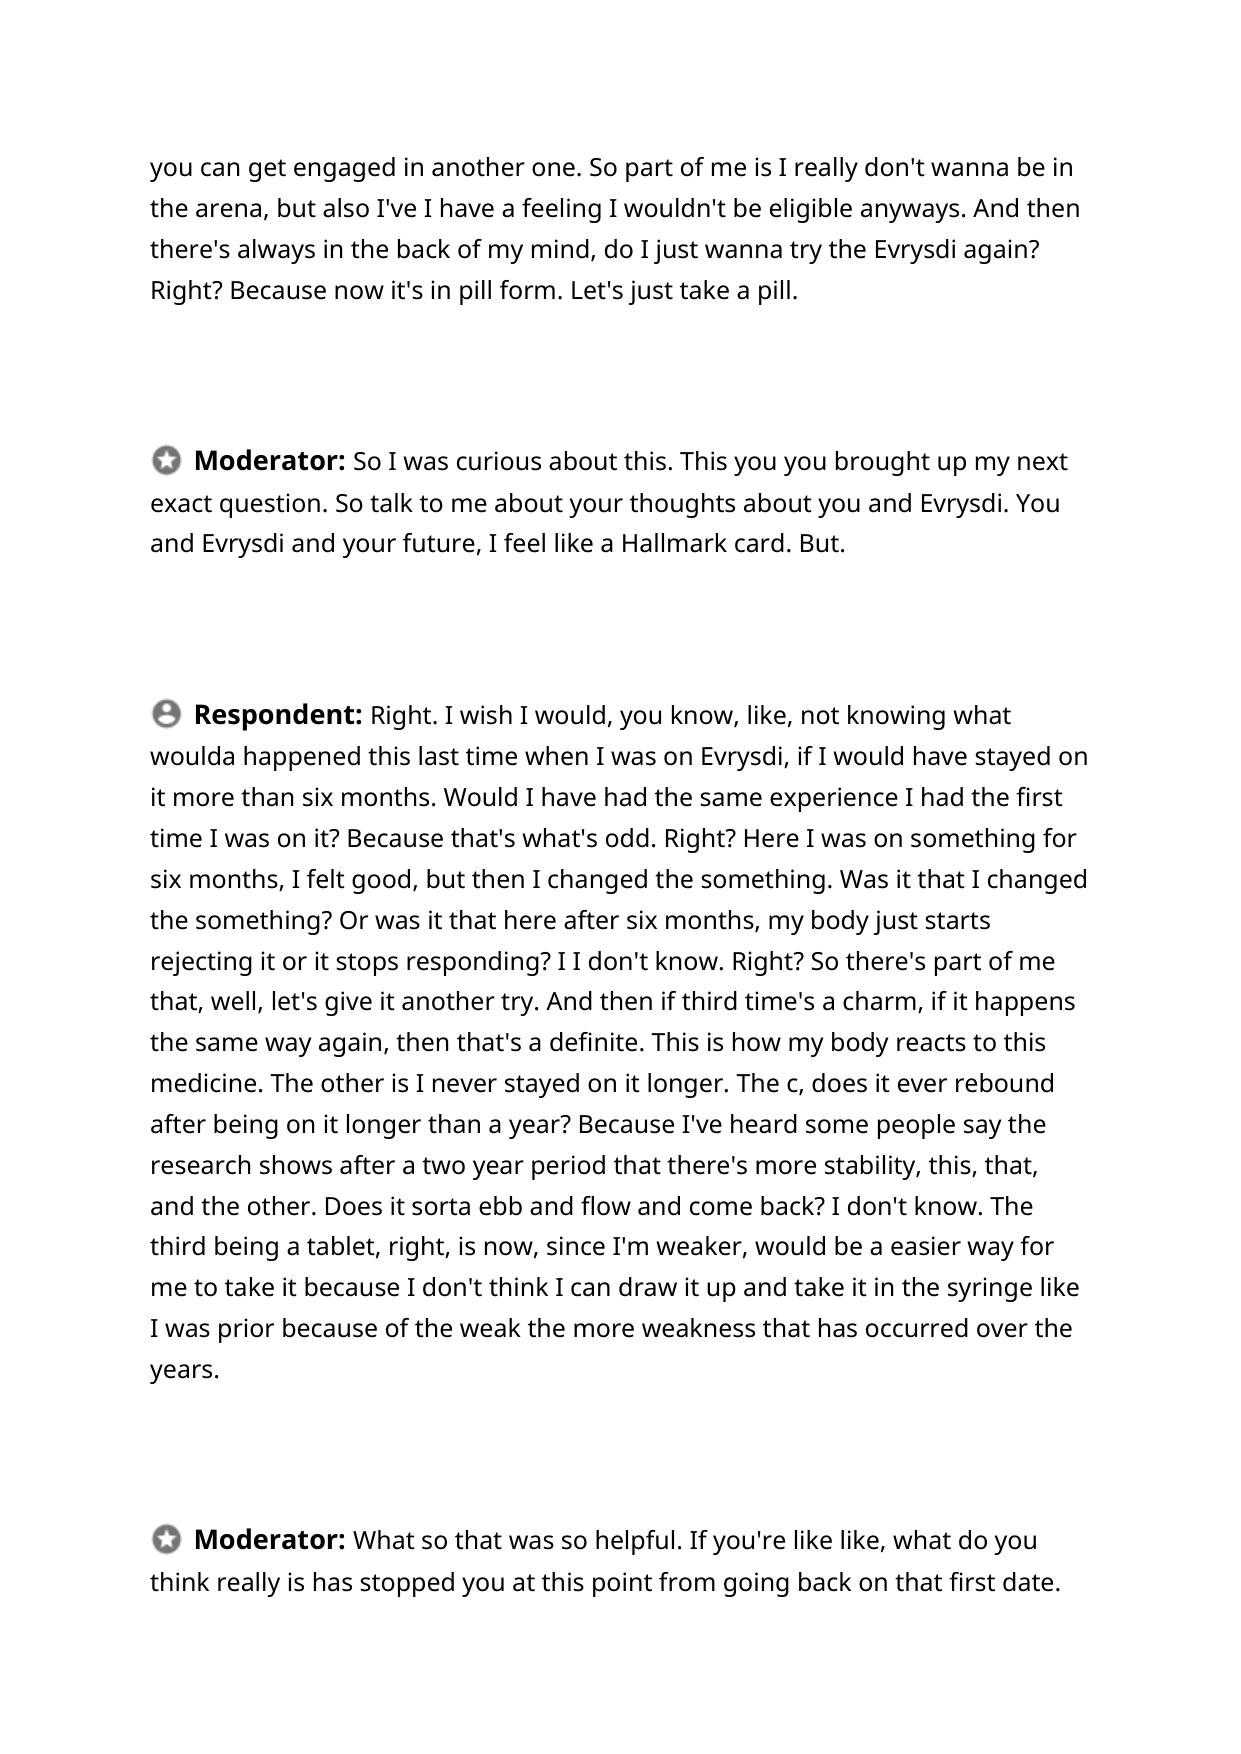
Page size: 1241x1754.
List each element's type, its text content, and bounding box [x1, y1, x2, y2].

text Moderator: What so that was so helpful. If you're like like, what do you think really is has stopped you at this point from going back on that first date. [150, 1521, 1090, 1598]
picture [150, 697, 184, 731]
text Respondent: Right. I wish I would, you know, like, not knowing what woulda happened this last time when I was on Evrysdi, if I would have stayed on it more than six months. Would I have had the same experience I had the first time I was on it? Because that's what's odd. Right? Here I was on something for six months, I felt good, but then I changed the something. Was it that I changed the something? Or was it that here after six months, my body just starts rejecting it or it stops responding? I I don't know. Right? So there's part of me that, well, let's give it another try. And then if third time's a charm, if it happens the same way again, then that's a definite. This is how my body reacts to this medicine. The other is I never stayed on it longer. The c, does it ever rebound after being on it longer than a year? Because I've heard some people say the research shows after a two year period that there's more stability, this, that, and the other. Does it sorta ebb and flow and come back? I don't know. The third being a tablet, right, is now, since I'm weaker, would be a easier way for me to take it because I don't think I can draw it up and take it in the syringe like I was prior because of the weak the more weakness that has occurred over the years. [150, 695, 1090, 1386]
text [150, 150, 1090, 307]
text Moderator: So I was curious about this. This you you brought up my next exact question. So talk to me about your thoughts about you and Evrysdi. You and Evrysdi and your future, I feel like a Hallmark card. But. [150, 442, 1090, 560]
picture [150, 1522, 184, 1557]
picture [150, 443, 184, 478]
